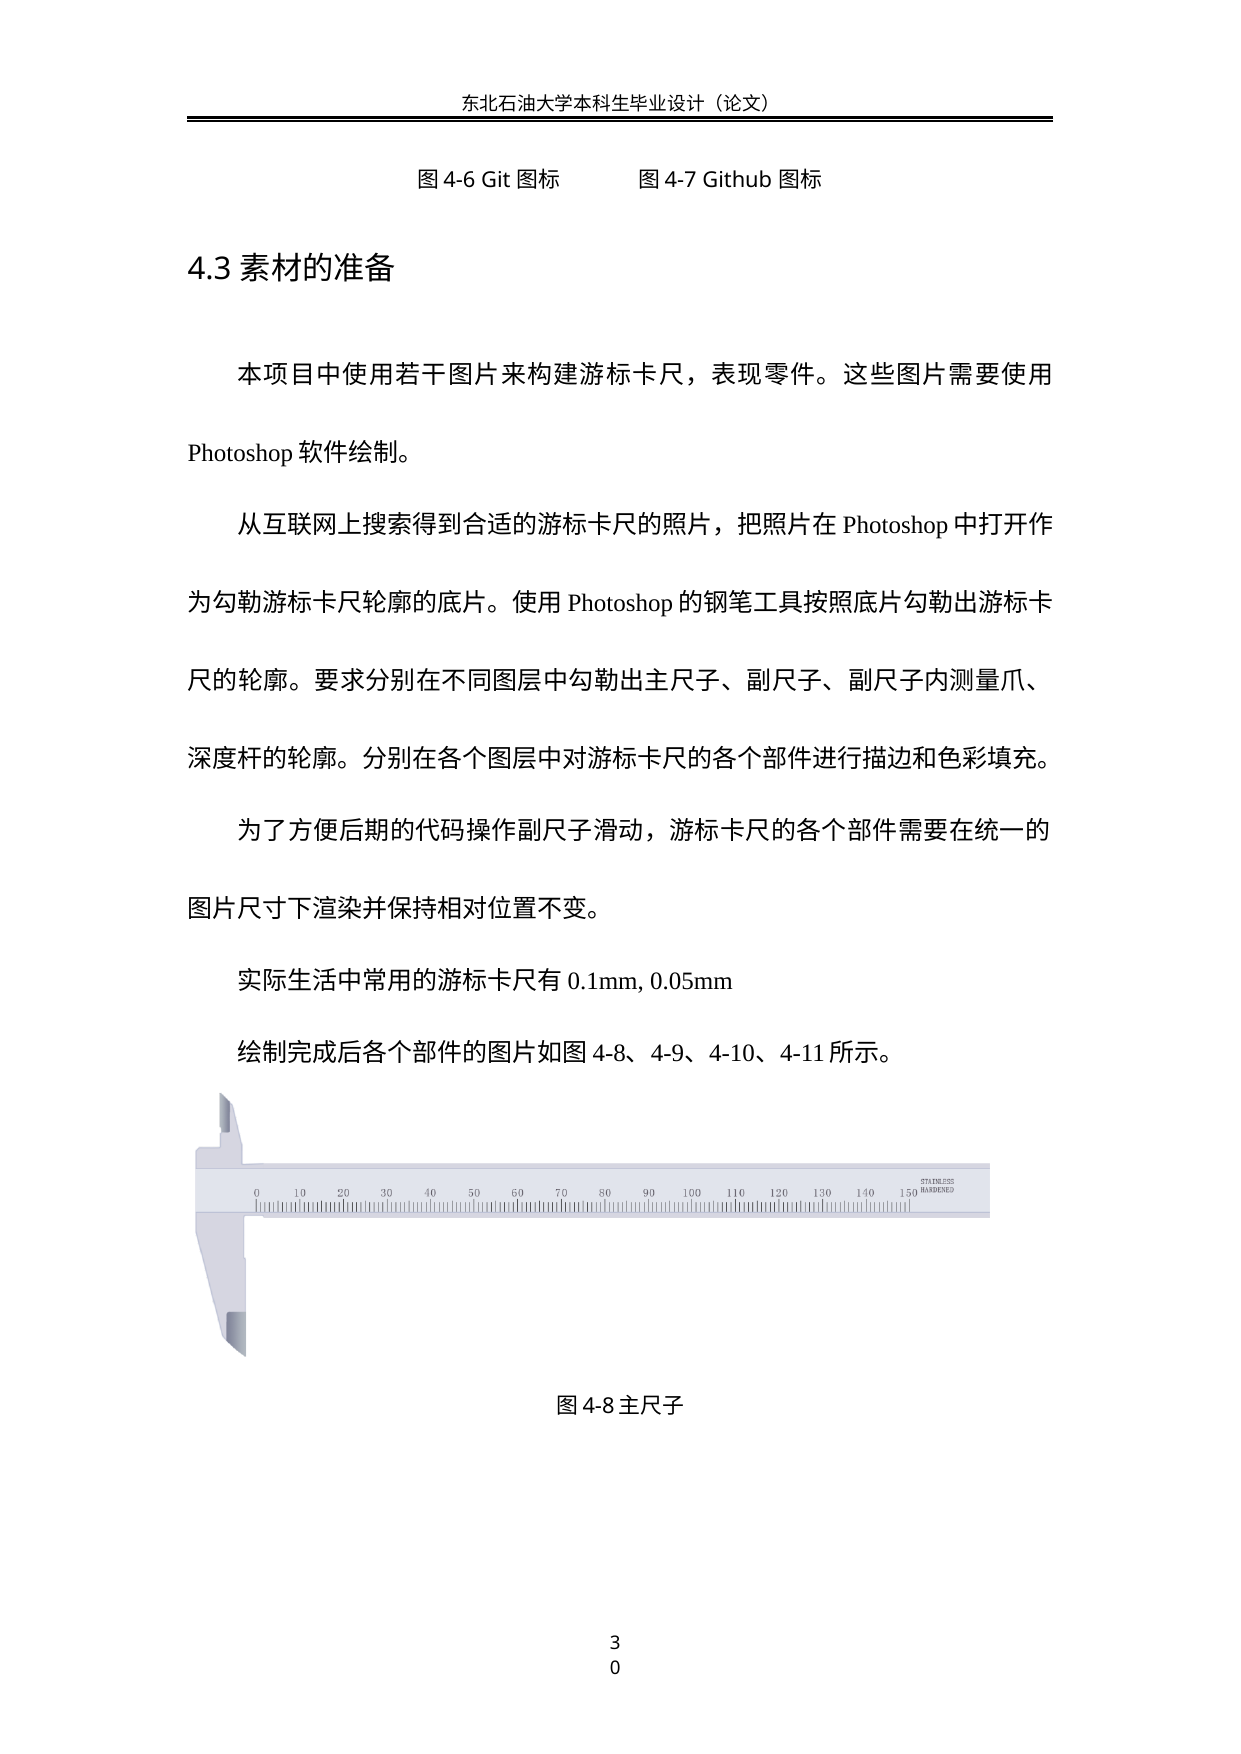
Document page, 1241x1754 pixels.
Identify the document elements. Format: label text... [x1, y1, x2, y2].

text 实际生活中常用的游标卡尺有0.1mm, 0.05mm [187, 946, 1053, 1011]
text 从互联网上搜索得到合适的游标卡尺的照片，把照片在Photoshop中打开作为勾勒游标卡尺轮廓的底片。使用Photoshop的钢笔工具按照底片勾勒出游标卡尺的轮廓。要求分别在不同图层中勾勒出主尺子、副尺子、副尺子内测量爪、深度杆的轮廓。分别在各个图层中对游标卡尺的各个部件进行描边和色彩填充。 [187, 490, 1053, 789]
text 为了方便后期的代码操作副尺子滑动，游标卡尺的各个部件需要在统一的图片尺寸下渲染并保持相对位置不变。 [187, 796, 1053, 939]
text 本项目中使用若干图片来构建游标卡尺，表现零件。这些图片需要使用Photoshop软件绘制。 [187, 340, 1053, 483]
text 图4-6 Git 图标 图4-7 Github 图标 [187, 162, 1053, 194]
text 图4-8主尺子 [187, 1388, 1053, 1420]
picture [187, 1090, 1058, 1357]
text 4.3 素材的准备 [187, 233, 1053, 298]
text 绘制完成后各个部件的图片如图4-8、4-9、4-10、4-11所示。 [187, 1018, 1053, 1083]
